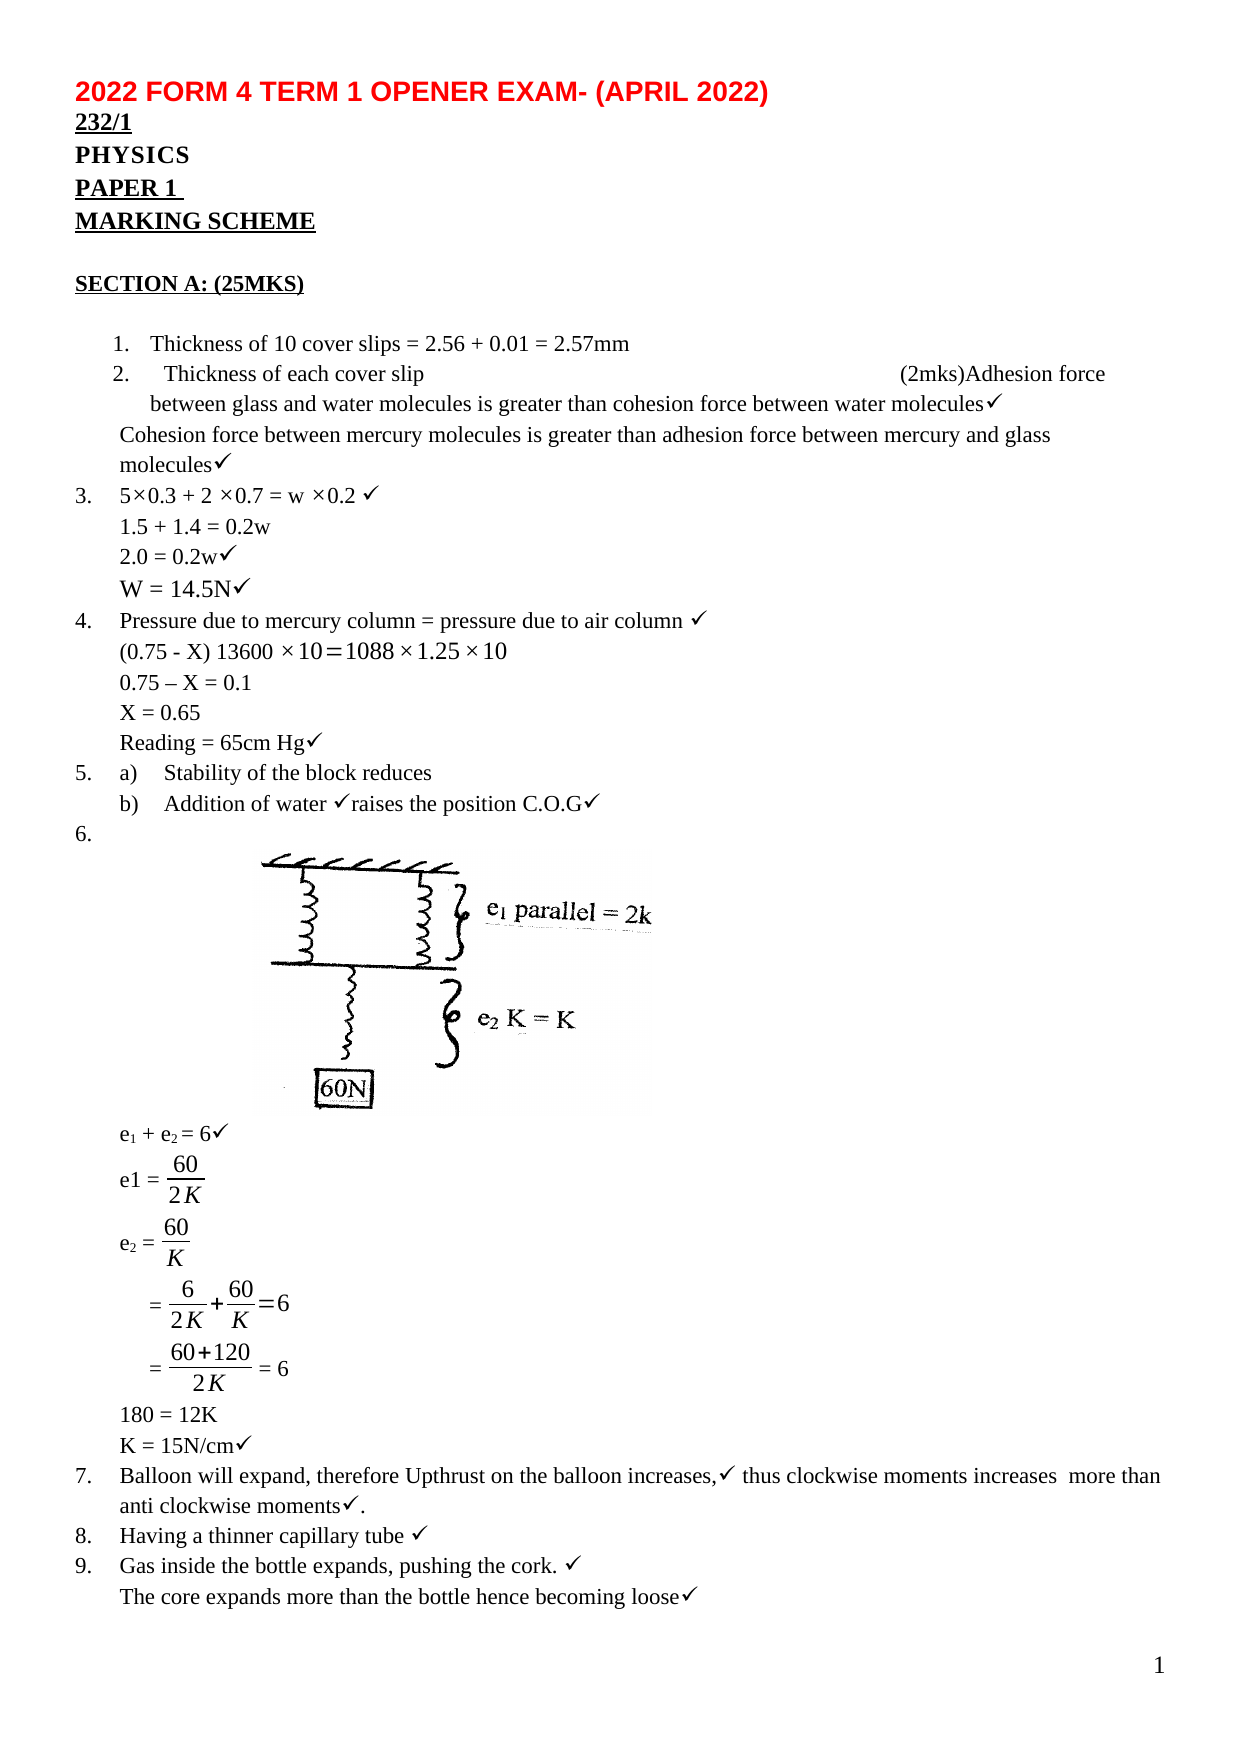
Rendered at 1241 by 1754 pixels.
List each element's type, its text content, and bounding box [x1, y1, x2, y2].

text 2.0 = 0.2w [119, 543, 1164, 570]
text (0.75 - X) 13600 [119, 637, 1164, 665]
list Balloon will expand, therefore Upthrust on the balloon increases, thus clockwise moments increases more than anti clockwise moments. [75, 1462, 1164, 1518]
text K = 15N/cm [119, 1432, 1164, 1458]
text 2022 FORM 4 TERM 1 OPENER EXAM- (APRIL 2022) [75, 75, 1165, 107]
text PAPER 1 [75, 173, 1165, 202]
text e1 = [119, 1150, 1164, 1209]
list a) Stability of the block reduces [75, 759, 1164, 786]
list Thickness of 10 cover slips = 2.56 + 0.01 = 2.57mm  [112, 330, 1164, 356]
text = = 6 [149, 1339, 1164, 1398]
text e1 + e2 = 6 [119, 1120, 1164, 1146]
text b) Addition of water raises the position C.O.G [119, 789, 1164, 816]
text X = 0.65 [119, 699, 1164, 725]
text e2 = [119, 1213, 1164, 1272]
list Having a thinner capillary tube [75, 1522, 1164, 1549]
text 180 = 12K [119, 1401, 1164, 1428]
text 232/1 [75, 107, 1165, 136]
text Cohesion force between mercury molecules is greater than adhesion force between mercury and glass molecules [119, 421, 1164, 478]
text SECTION A: (25MKS) [75, 270, 1164, 296]
list Thickness of each cover slip  (2mks)Adhesion force between glass and water molecules is greater than cohesion force between water molecules [112, 360, 1164, 417]
text = [149, 1276, 1164, 1335]
list 50.3 + 2 0.7 = w 0.2 [75, 482, 1164, 509]
text The core expands more than the bottle hence becoming loose [119, 1583, 1164, 1609]
text PHYSICS [75, 140, 1165, 169]
text 0.75 – X = 0.1 [119, 669, 1164, 695]
text MARKING SCHEME [75, 206, 1165, 235]
text W = 14.5N [119, 574, 1164, 603]
text 1.5 + 1.4 = 0.2w [119, 513, 1164, 539]
list Pressure due to mercury column = pressure due to air column [75, 607, 1164, 633]
text Reading = 65cm Hg [119, 729, 1164, 756]
list Gas inside the bottle expands, pushing the cork. [75, 1552, 1164, 1579]
